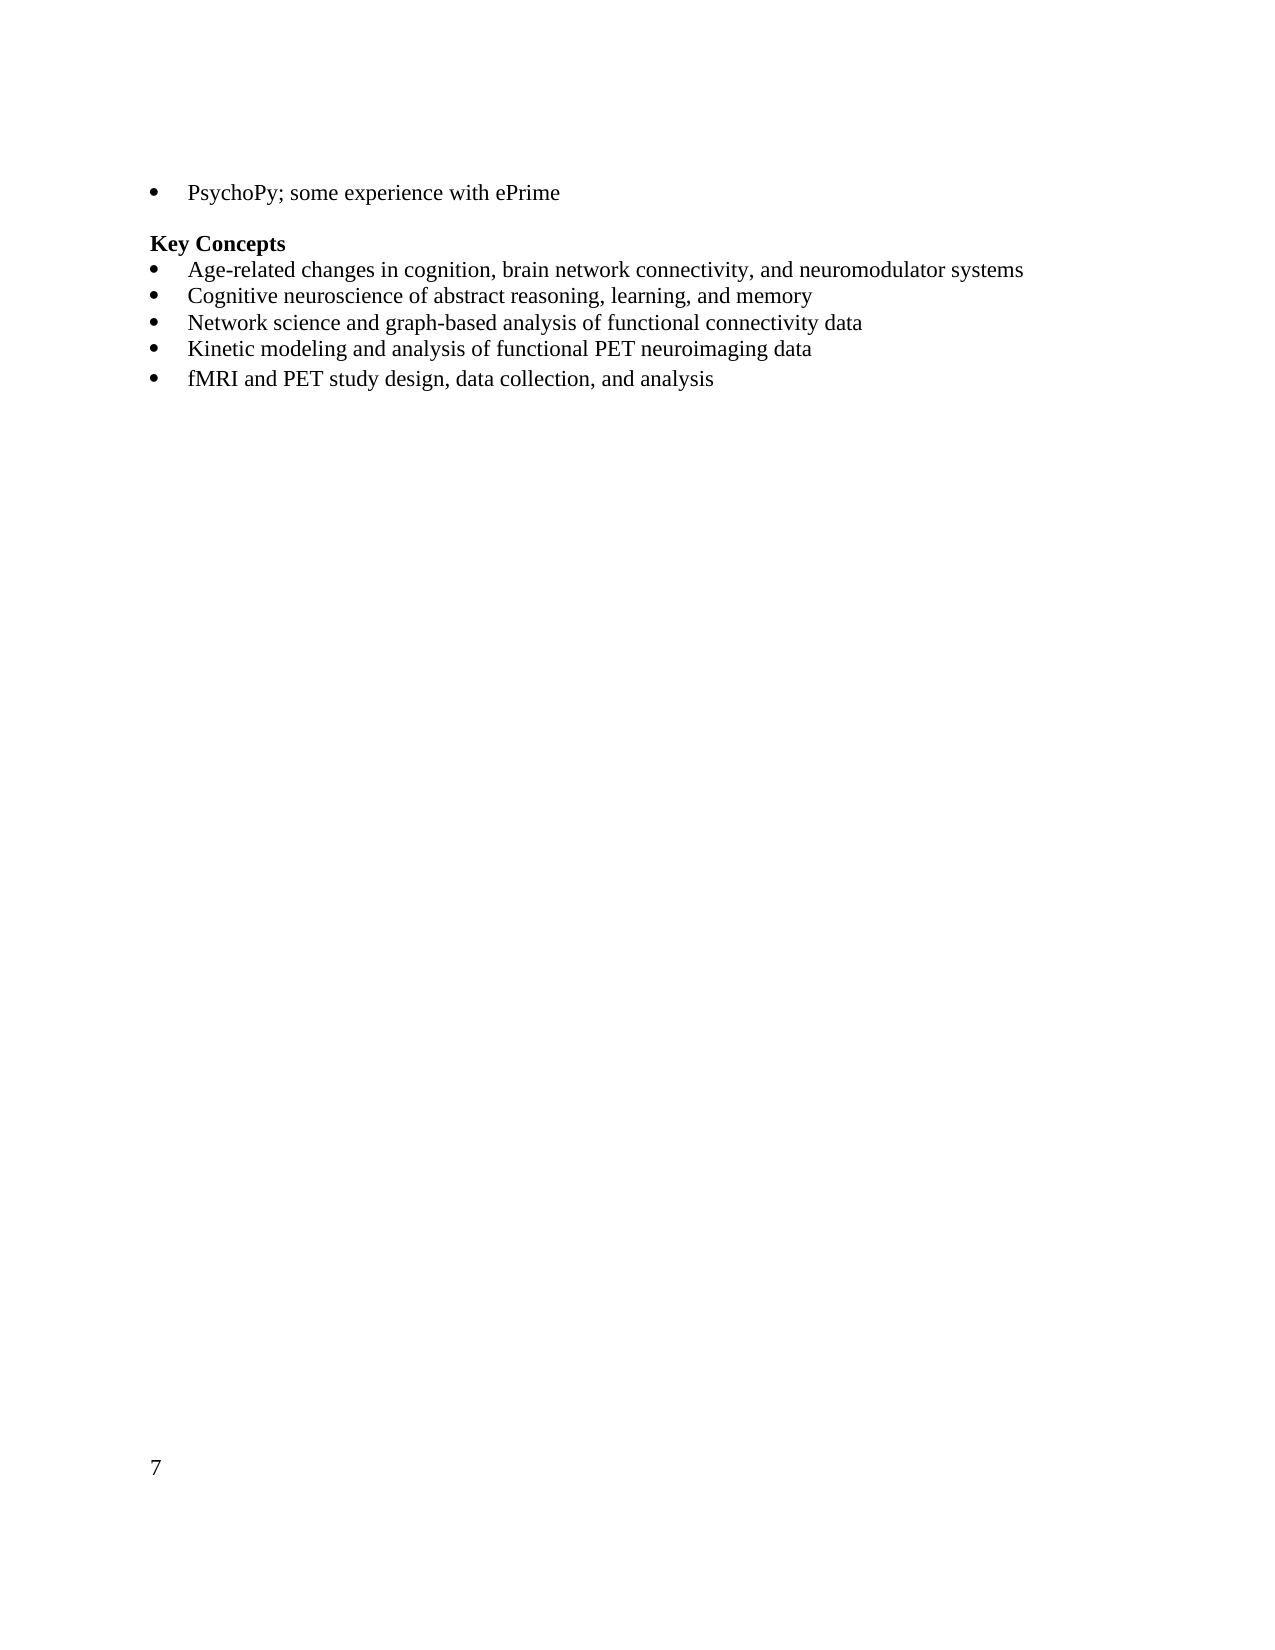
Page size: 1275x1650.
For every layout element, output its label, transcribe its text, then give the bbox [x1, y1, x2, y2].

text Key Concepts [150, 230, 1125, 256]
list Age-related changes in cognition, brain network connectivity, and neuromodulator systems [150, 256, 1125, 282]
list fMRI and PET study design, data collection, and analysis [150, 365, 1125, 392]
list Kinetic modeling and analysis of functional PET neuroimaging data [150, 335, 1125, 362]
list Cognitive neuroscience of abstract reasoning, learning, and memory [150, 282, 1125, 309]
list PsychoPy; some experience with ePrime [150, 179, 1125, 205]
list Network science and graph-based analysis of functional connectivity data [150, 309, 1125, 335]
